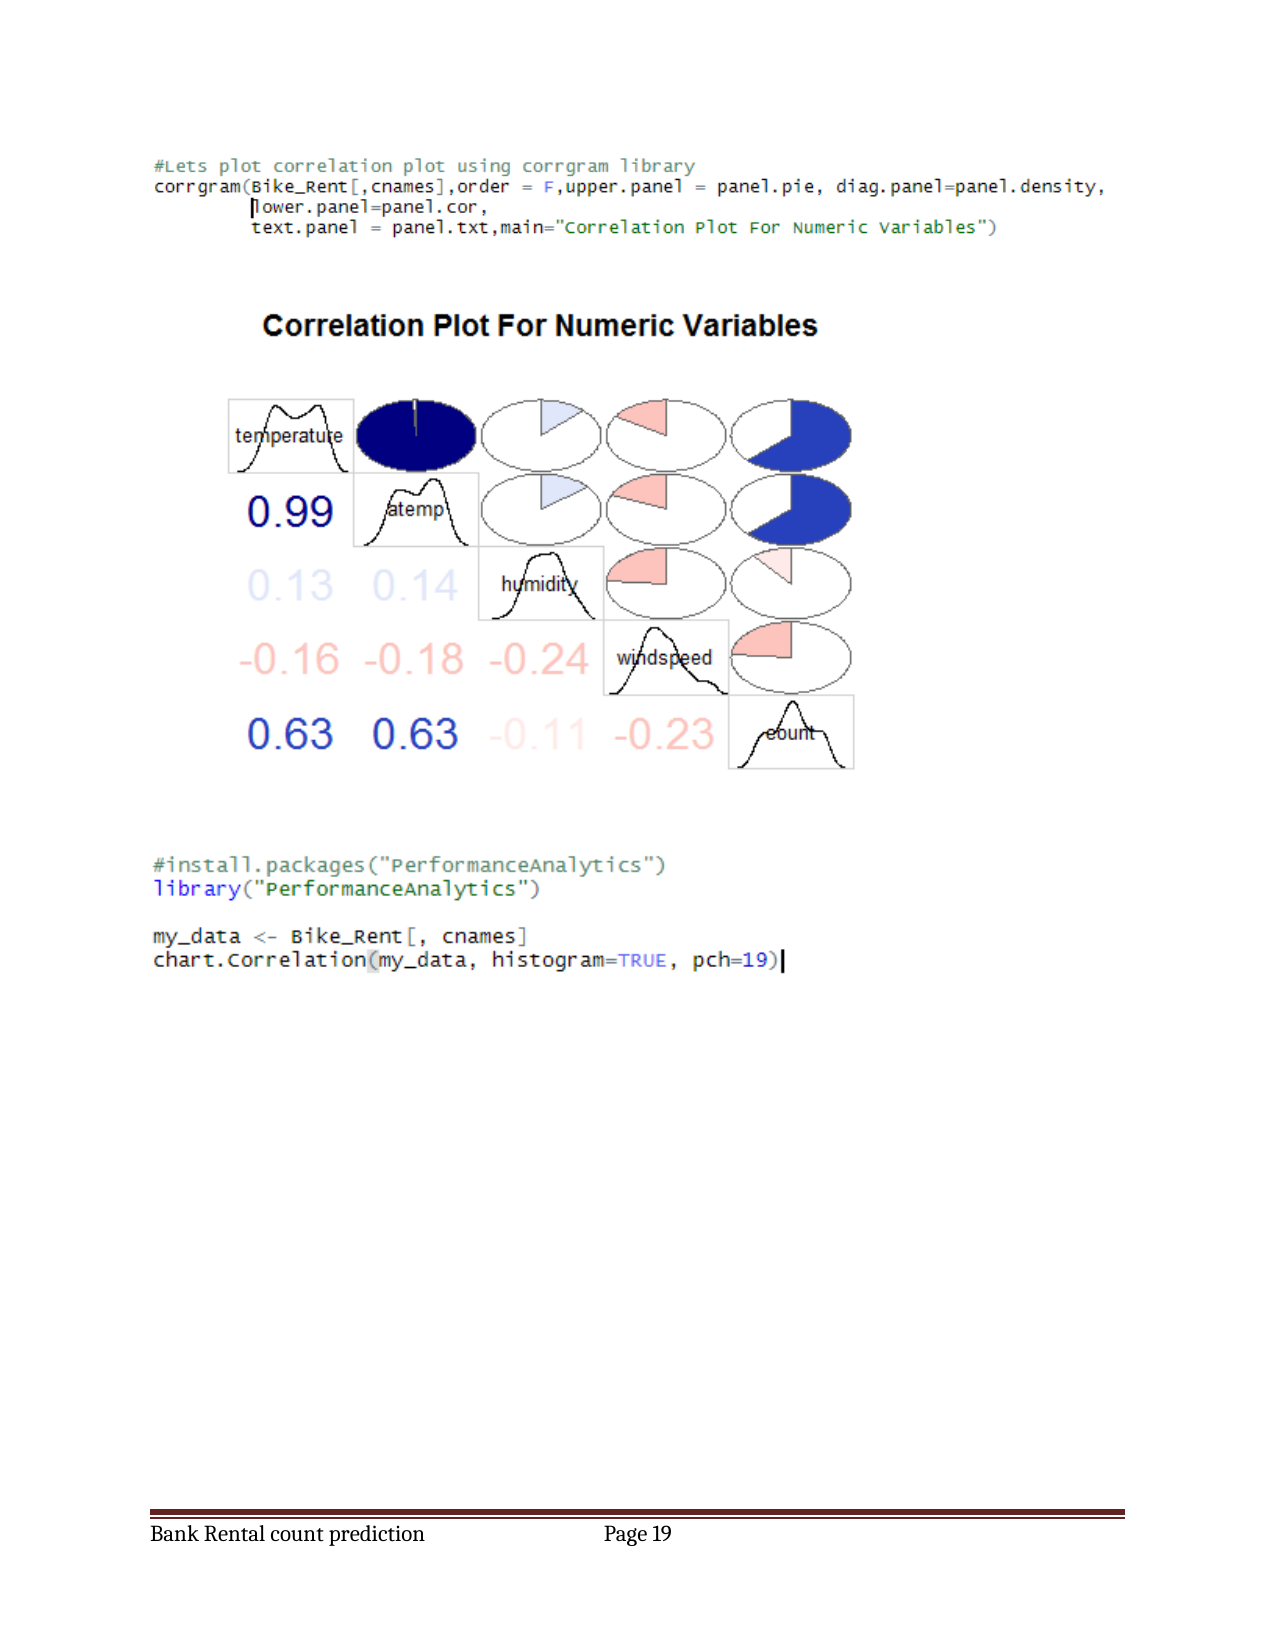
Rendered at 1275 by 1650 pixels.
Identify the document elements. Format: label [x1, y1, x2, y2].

picture [150, 150, 1125, 997]
